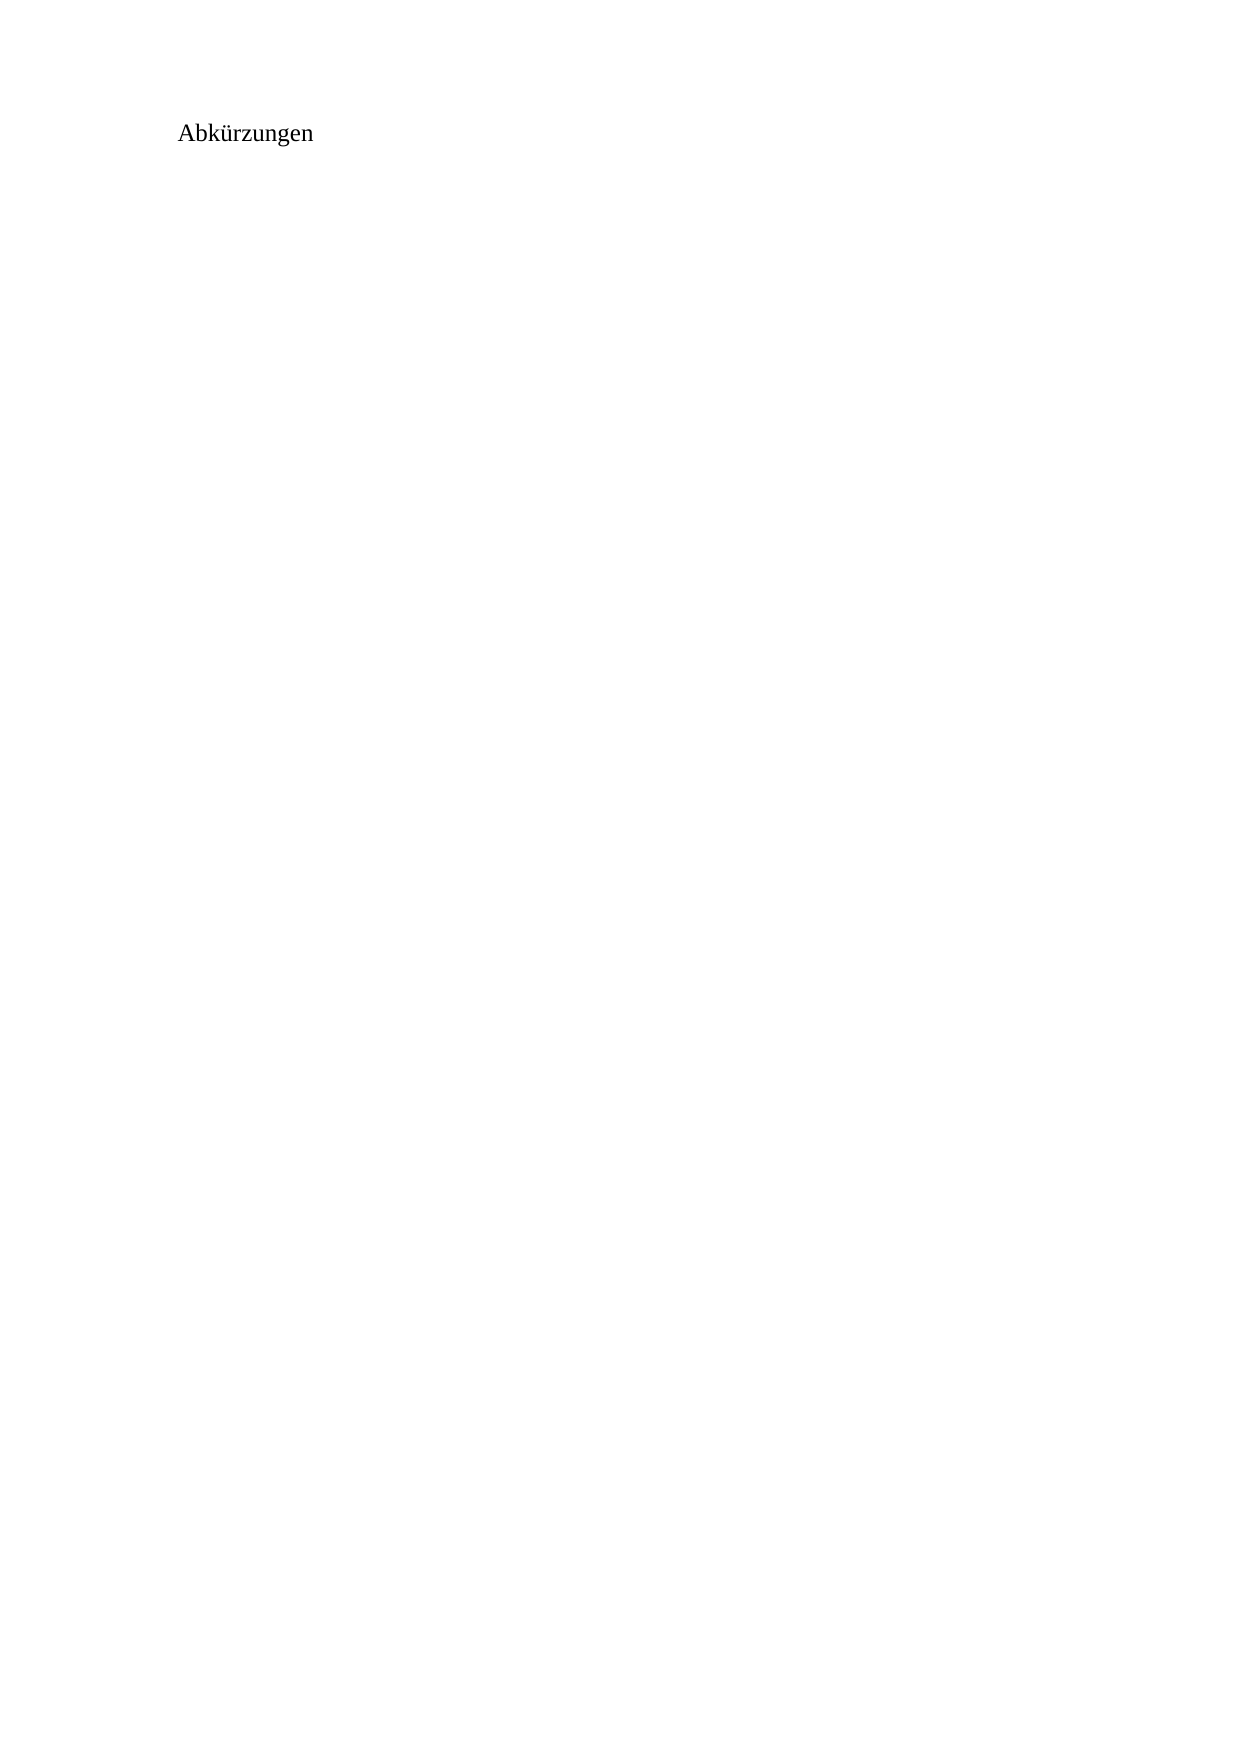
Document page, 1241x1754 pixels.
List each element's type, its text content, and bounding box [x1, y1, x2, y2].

text Abkürzungen [177, 118, 1152, 147]
